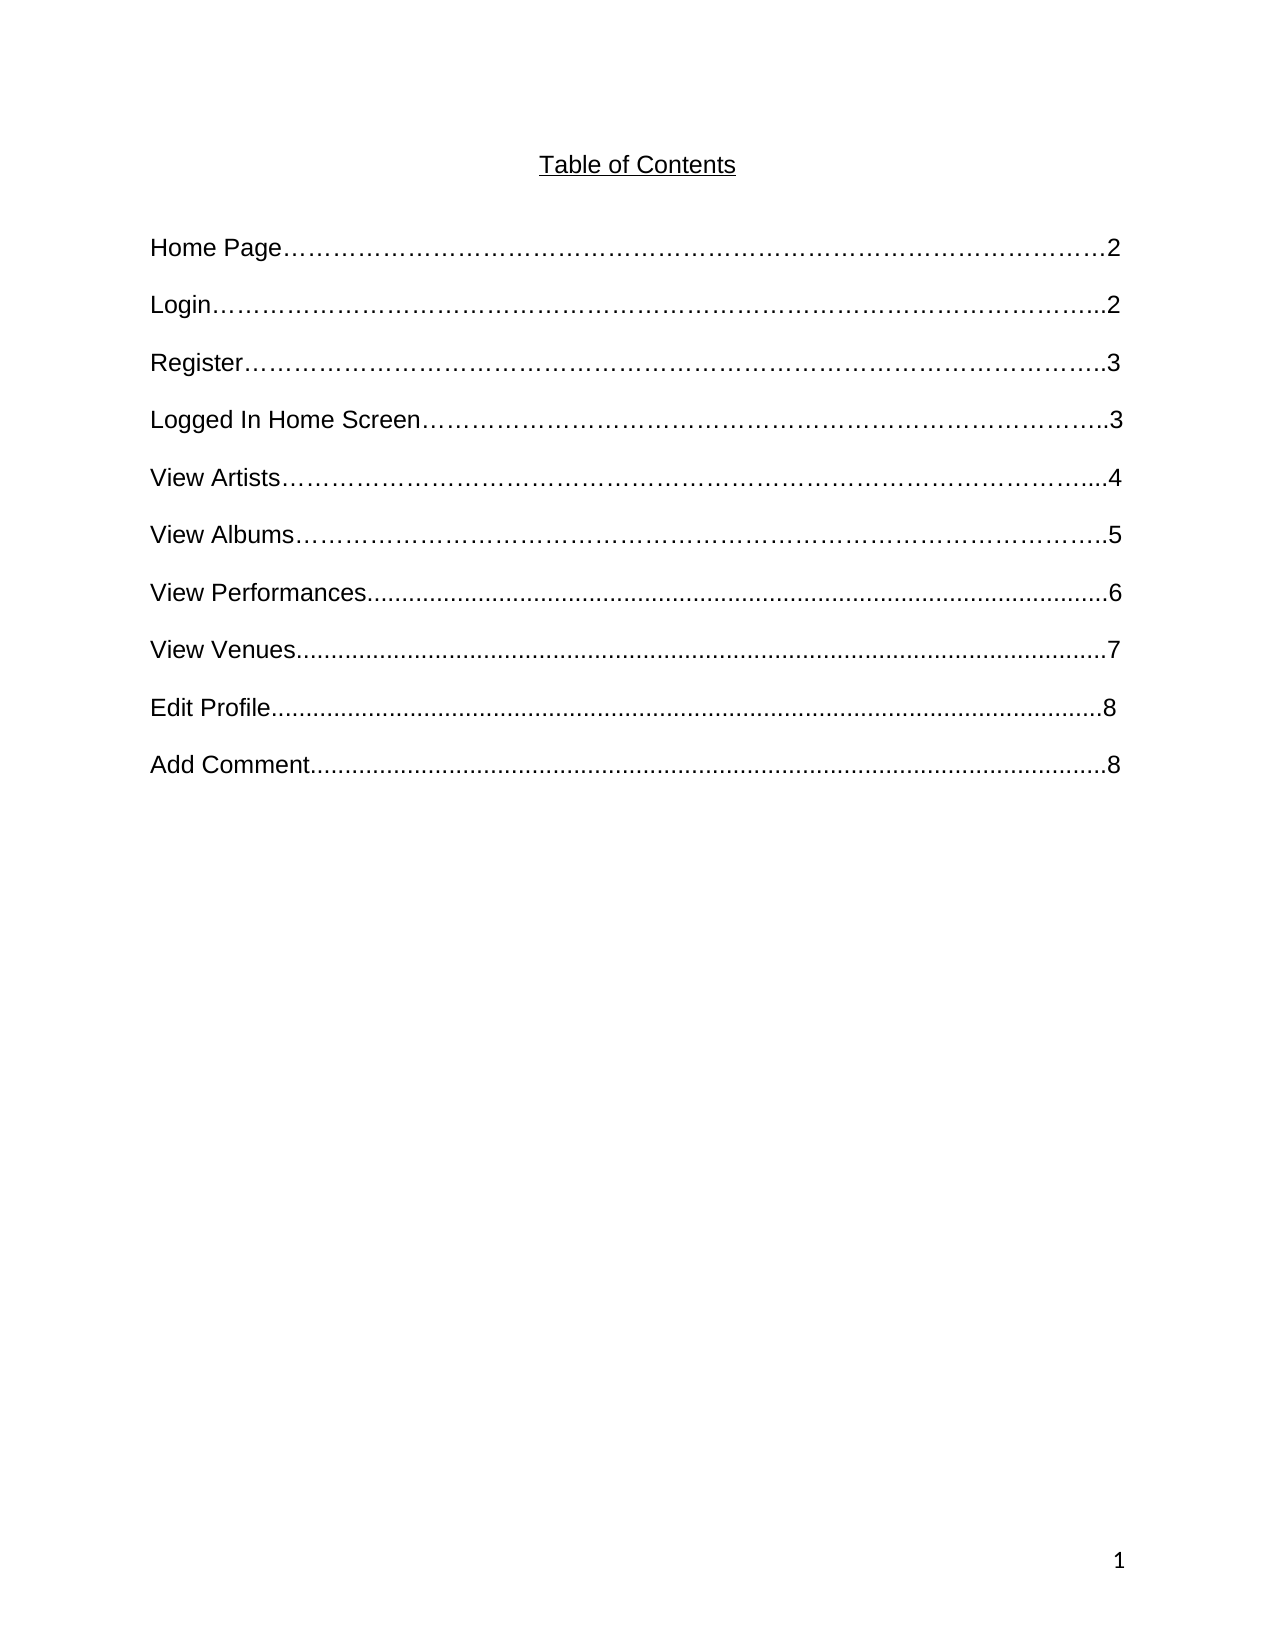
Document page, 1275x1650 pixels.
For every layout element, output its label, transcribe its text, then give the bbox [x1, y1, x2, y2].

text Login……………………………………………………………………………………………...2 [150, 290, 1125, 319]
text View Artists……………………………………………………………………………………....4 [150, 462, 1125, 491]
text Add Comment...................................................................................................................8 [150, 750, 1125, 779]
text Register…………………………………………………………………………………………..3 [150, 347, 1125, 376]
text Table of Contents [150, 150, 1125, 179]
text Edit Profile........................................................................................................................8 [150, 692, 1125, 721]
text View Performances...........................................................................................................6 [150, 577, 1125, 606]
text View Albums……………………………………………………………………………………..5 [150, 520, 1125, 549]
subtitle Home Page………………………………………………………………………………………2 [150, 232, 1125, 261]
text View Venues.....................................................................................................................7 [150, 635, 1125, 664]
text Logged In Home Screen………………………………………………………………………..3 [150, 405, 1125, 434]
